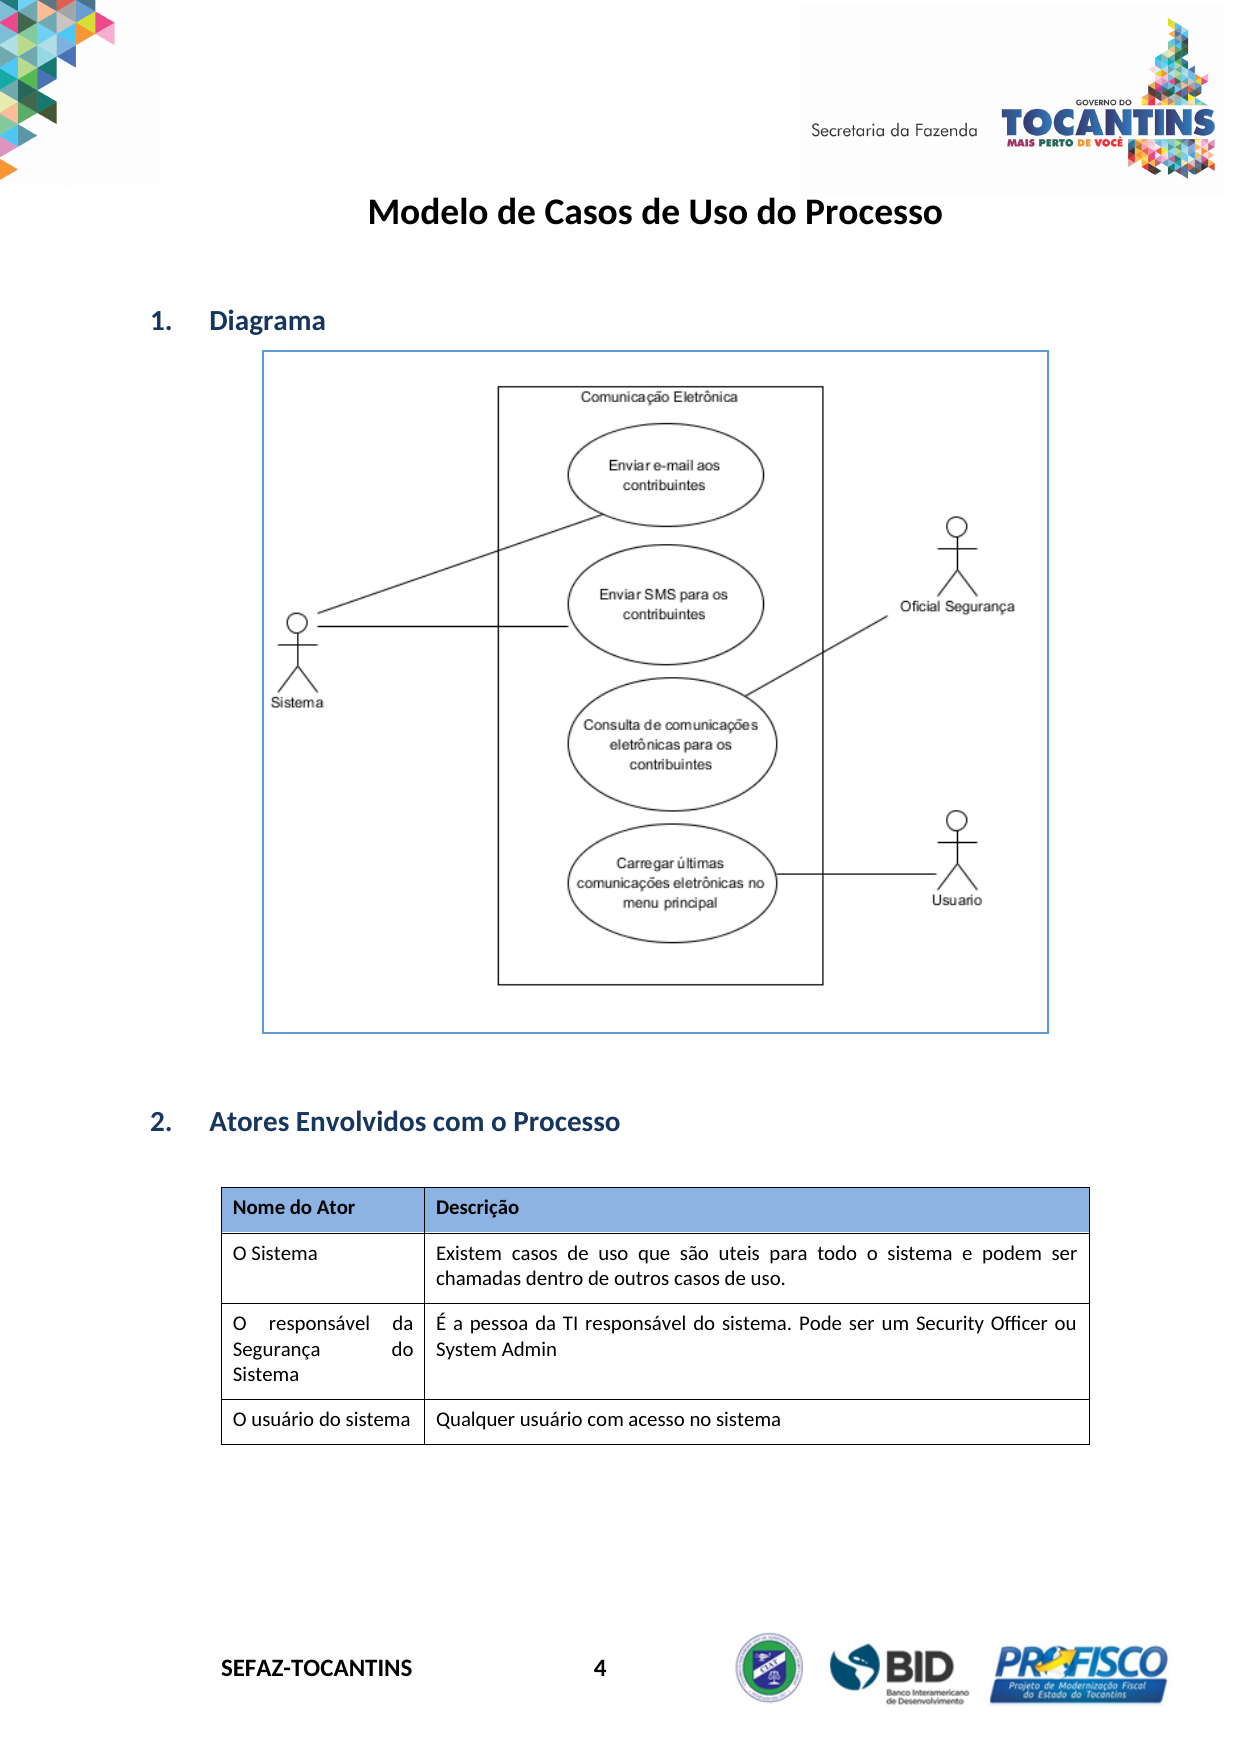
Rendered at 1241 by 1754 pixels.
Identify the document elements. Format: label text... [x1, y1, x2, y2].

subtitle Diagrama [150, 302, 1090, 338]
table_cell O Sistema [222, 1234, 424, 1303]
picture [0, 0, 161, 188]
picture [800, 5, 1226, 194]
title Modelo de Casos de Uso do Processo [221, 188, 1090, 234]
table_cell Existem casos de uso que são uteis para todo o sistema e podem ser chamadas dentro de outros casos de uso. [425, 1234, 1089, 1303]
table_cell O usuário do sistema [222, 1400, 424, 1444]
table_cell É a pessoa da TI responsável do sistema. Pode ser um Security Officer ou System Admin [425, 1304, 1089, 1399]
table_cell Qualquer usuário com acesso no sistema [425, 1400, 1089, 1444]
table_cell O responsável da Segurança do Sistema [222, 1304, 424, 1399]
table_header Descrição [425, 1188, 1089, 1232]
picture [264, 352, 1047, 1032]
subtitle Atores Envolvidos com o Processo [150, 1103, 1090, 1138]
table_header Nome do Ator [222, 1188, 424, 1232]
picture [733, 1631, 1174, 1707]
